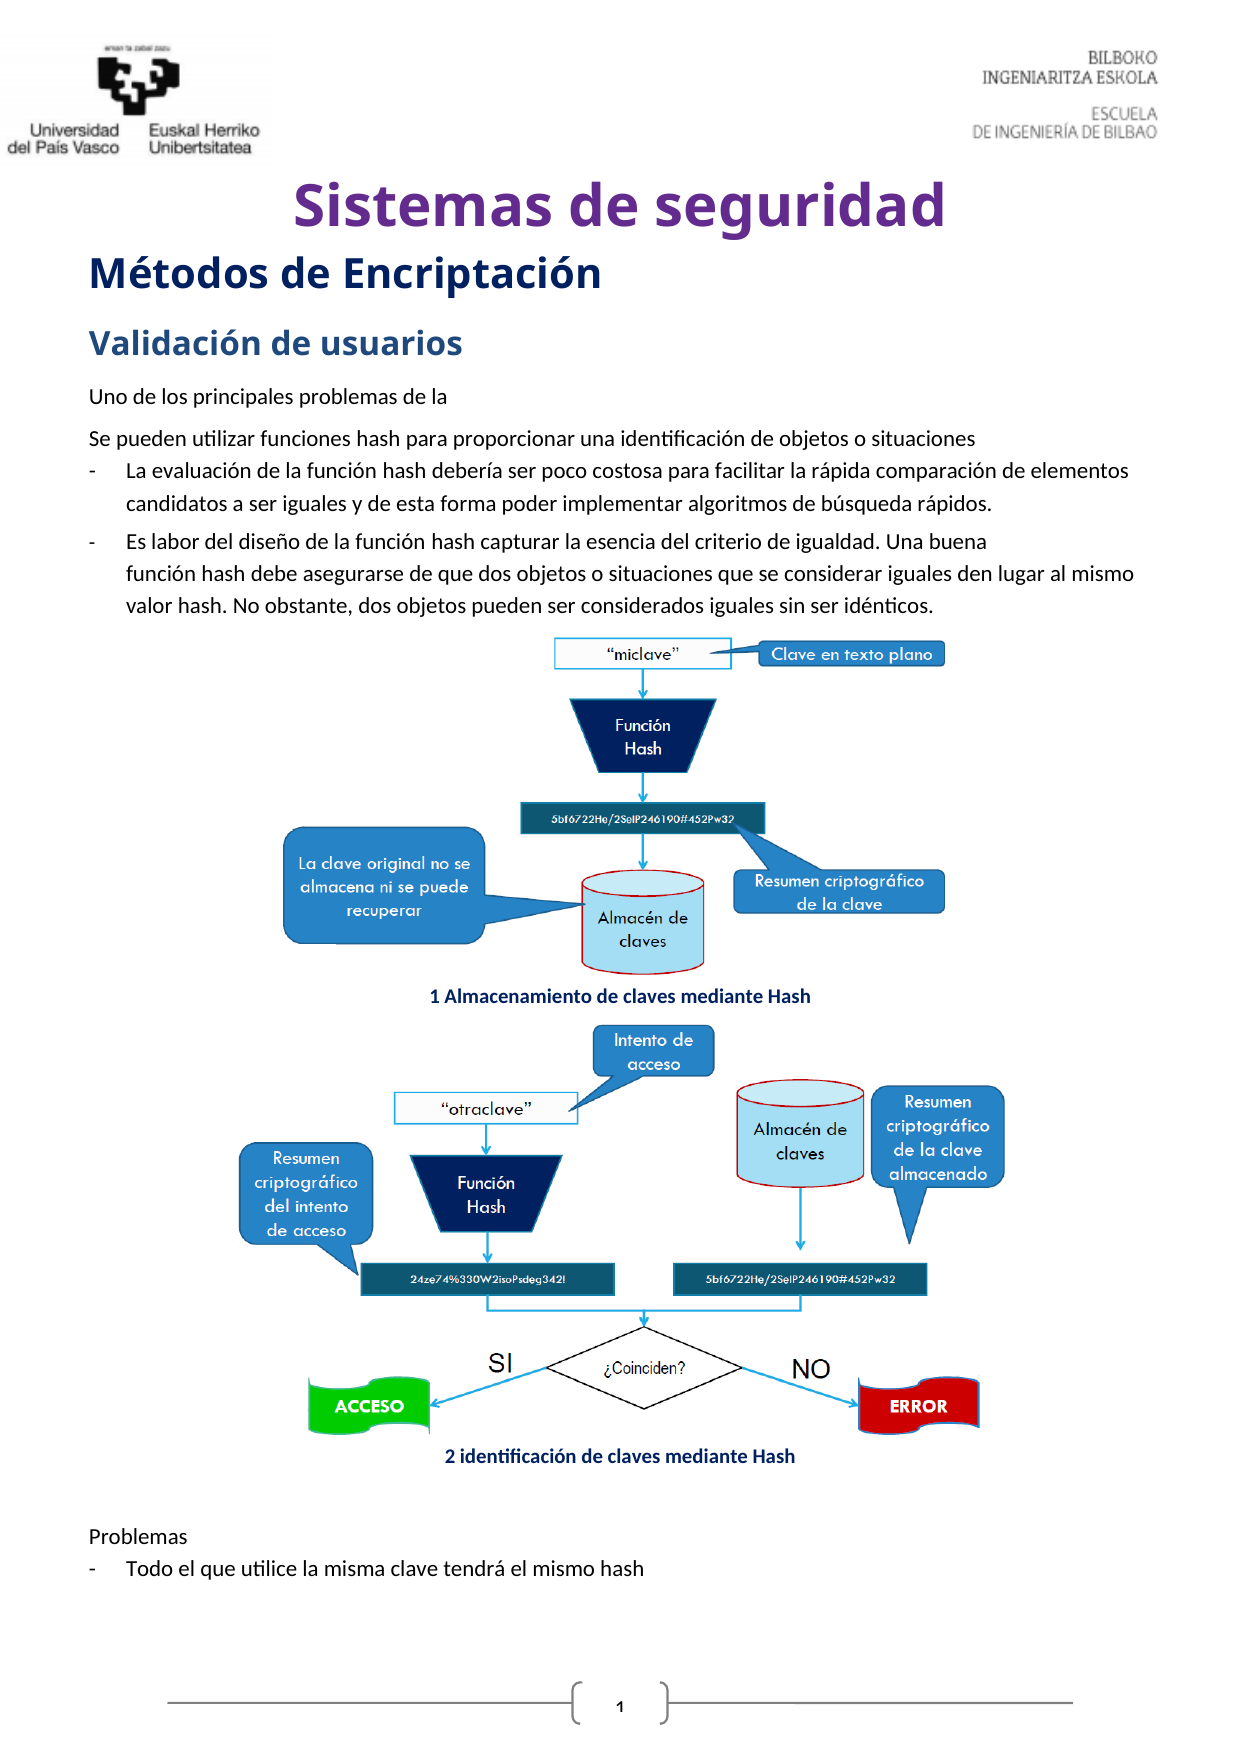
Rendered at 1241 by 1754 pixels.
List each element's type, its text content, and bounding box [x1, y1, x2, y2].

picture [230, 1019, 1011, 1440]
subtitle Métodos de Encriptación [89, 244, 1152, 300]
text Se pueden utilizar funciones hash para proporcionar una identificación de objetos o situaciones [89, 424, 1152, 452]
text Problemas [89, 1522, 1152, 1550]
list Es labor del diseño de la función hash capturar la esencia del criterio de igualdad. Una buena función hash debe asegurarse de que dos objetos o situaciones que se considerar iguales den lugar al mismo valor hash. No obstante, dos objetos pueden ser considerados iguales sin ser idénticos. [89, 527, 1152, 620]
picture [0, 28, 1184, 165]
subtitle Validación de usuarios [89, 319, 1152, 365]
subtitle Sistemas de seguridad [89, 102, 1152, 244]
text 2 identificación de claves mediante Hash [89, 1443, 1152, 1469]
text Uno de los principales problemas de la [89, 382, 1152, 410]
list La evaluación de la función hash debería ser poco costosa para facilitar la rápida comparación de elementos candidatos a ser iguales y de esta forma poder implementar algoritmos de búsqueda rápidos. [89, 457, 1152, 517]
list Todo el que utilice la misma clave tendrá el mismo hash [89, 1554, 1152, 1582]
picture [277, 634, 967, 980]
